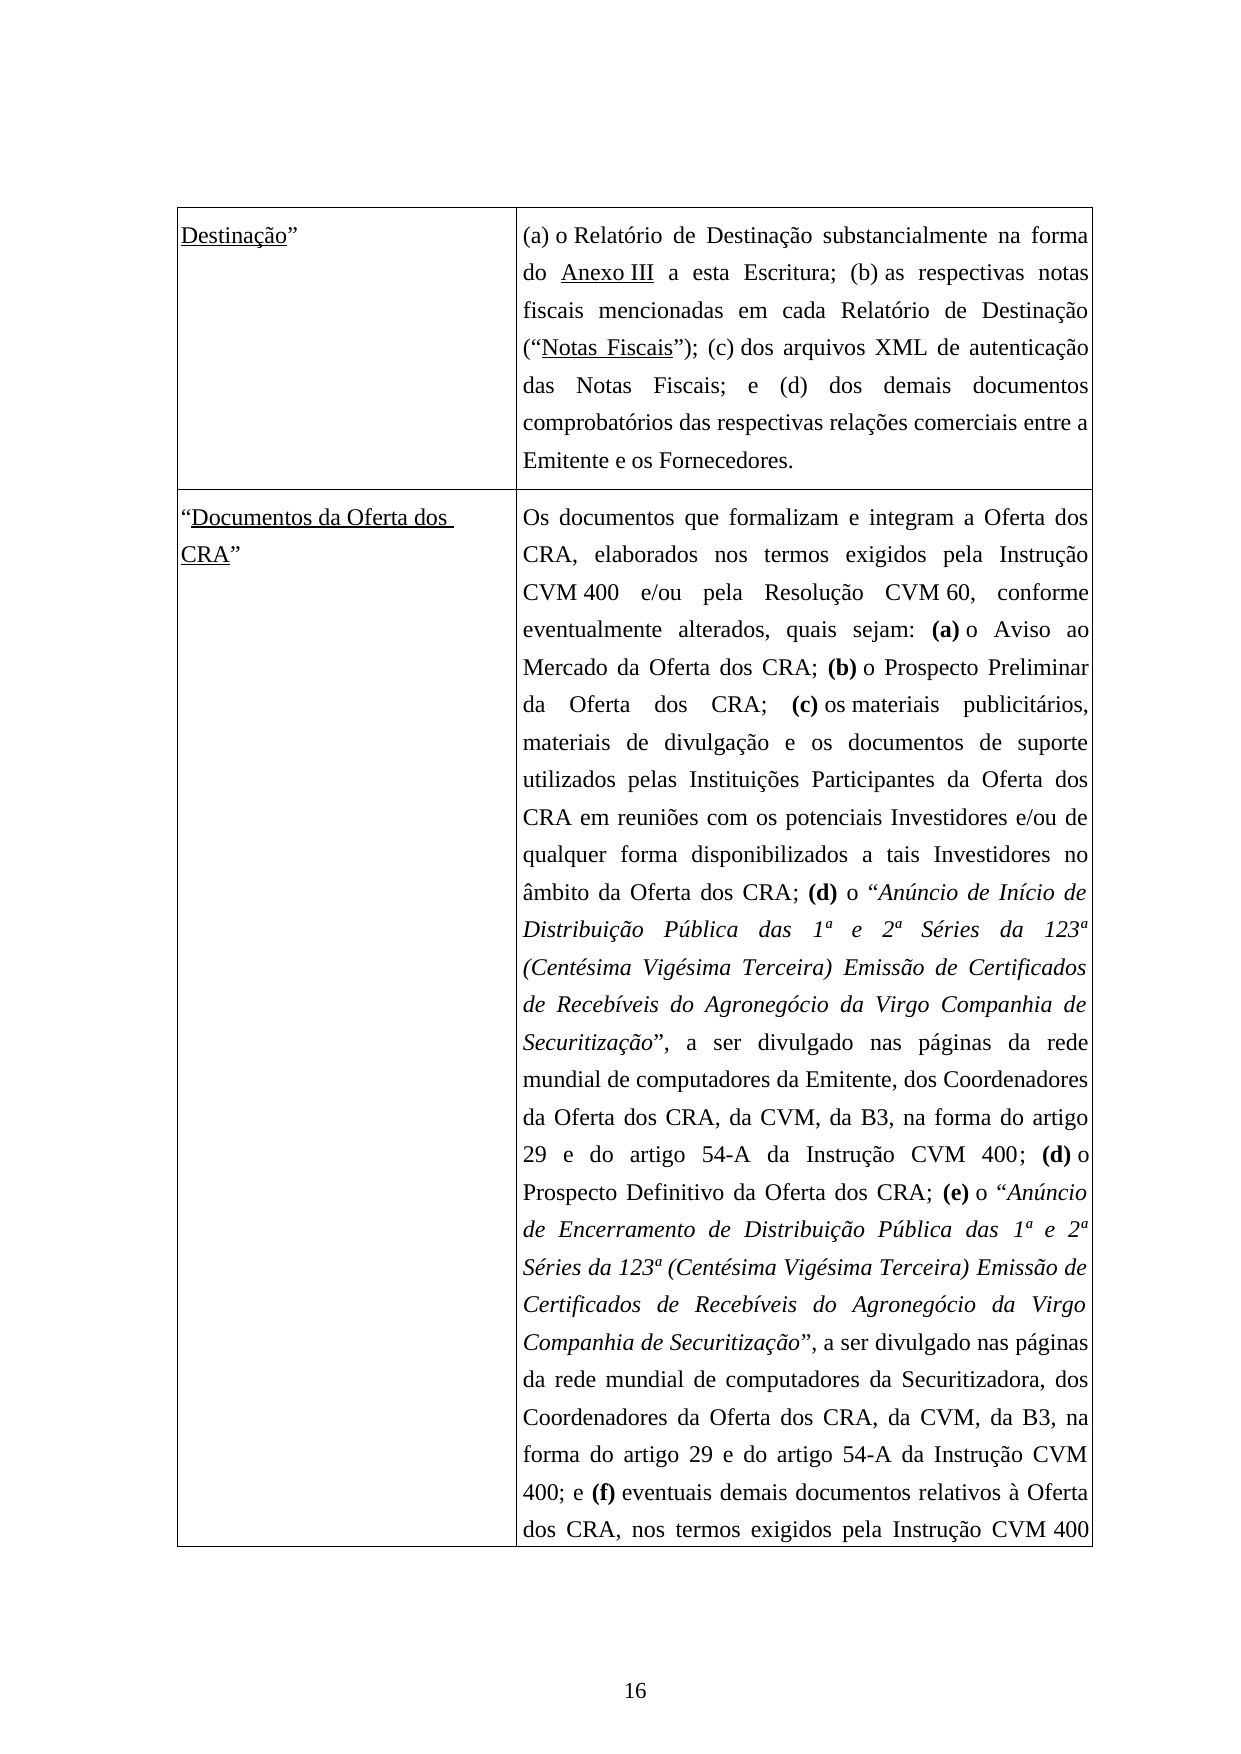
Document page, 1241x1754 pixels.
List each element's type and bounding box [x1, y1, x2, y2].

table_cell [517, 208, 1092, 489]
table_cell [517, 490, 1092, 1546]
table_cell [178, 490, 516, 1546]
table_cell [178, 208, 516, 489]
